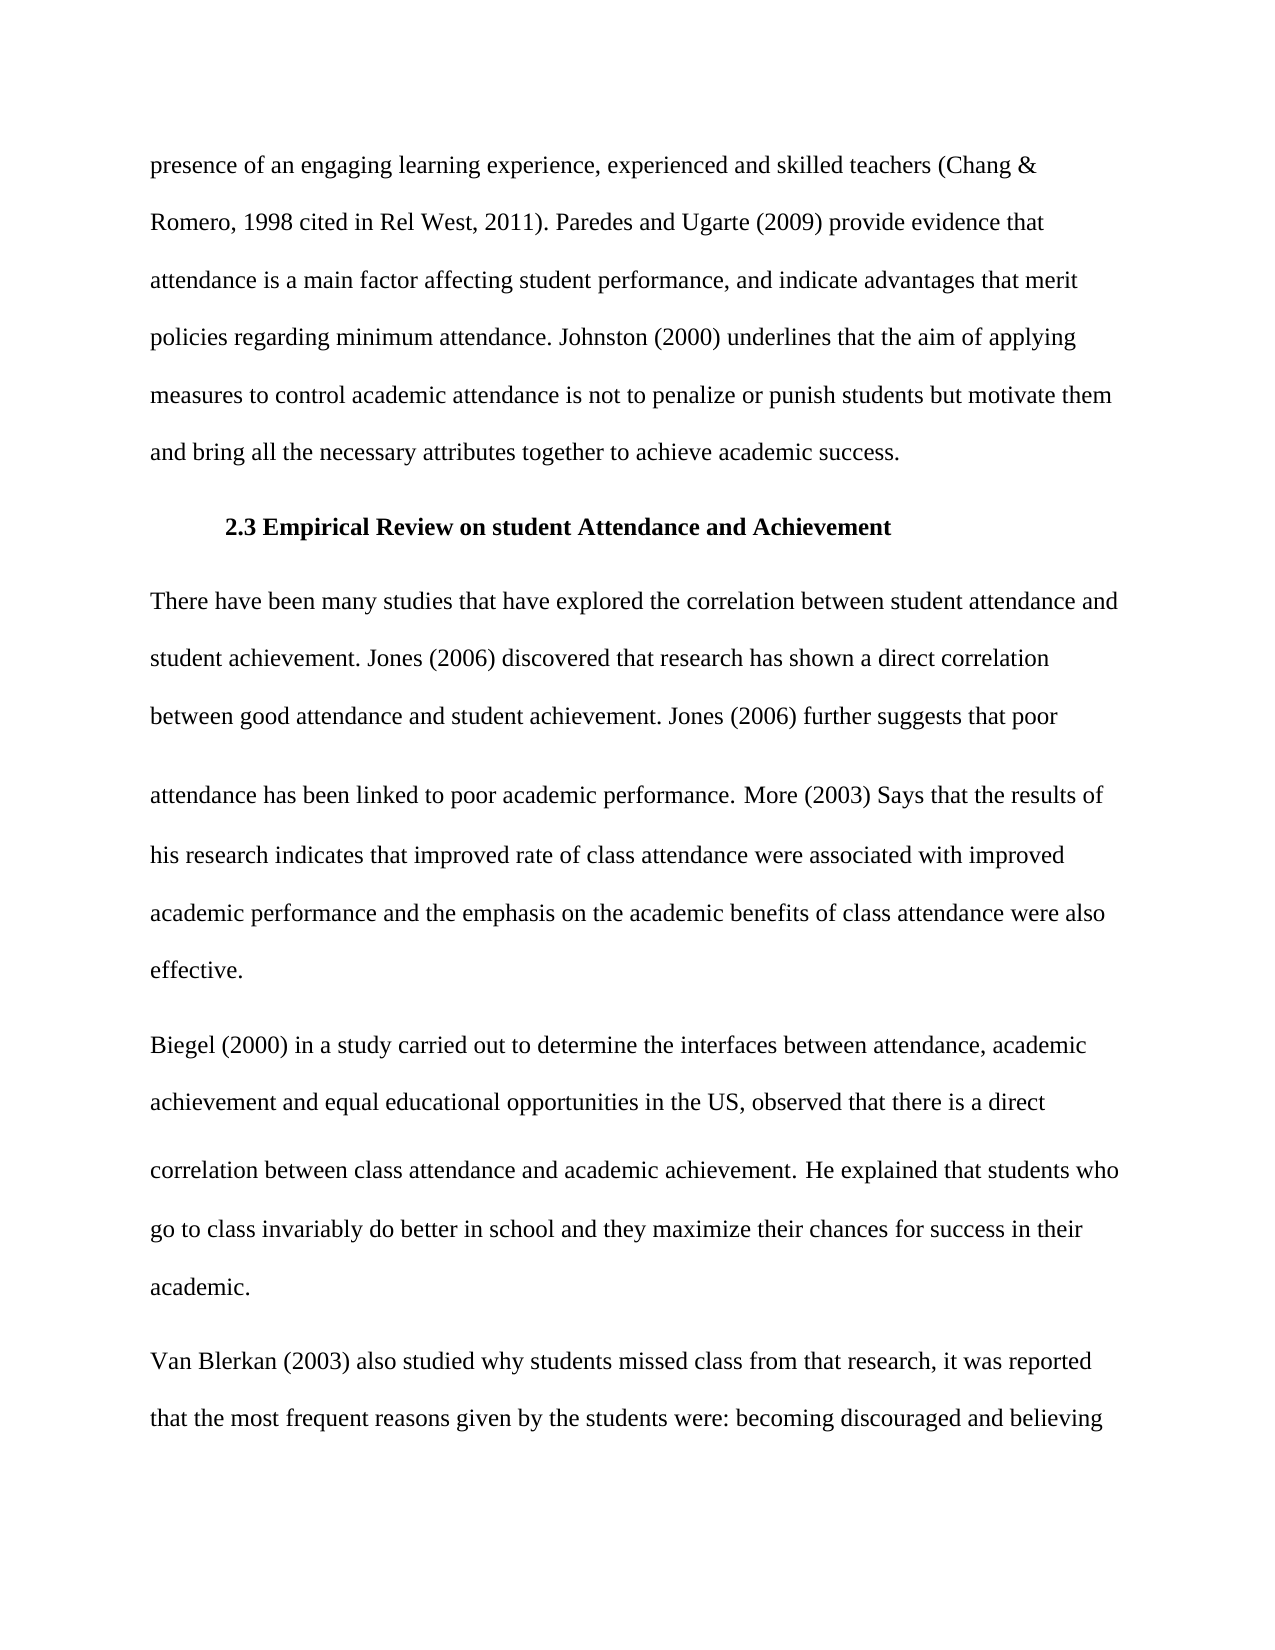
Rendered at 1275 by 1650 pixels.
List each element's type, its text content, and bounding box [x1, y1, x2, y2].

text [150, 1346, 1125, 1432]
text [150, 150, 1125, 466]
text There have been many studies that have explored the correlation between student attendance and student achievement. Jones (2006) discovered that research has shown a direct correlation between good attendance and student achievement. Jones (2006) further suggests that poor attendance has been linked to poor academic performance. More (2003) Says that the results of his research indicates that improved rate of class attendance were associated with improved academic performance and the emphasis on the academic benefits of class attendance were also effective. [150, 586, 1125, 984]
text 2.3 Empirical Review on student Attendance and Achievement [150, 512, 1125, 540]
text Biegel (2000) in a study carried out to determine the interfaces between attendance, academic achievement and equal educational opportunities in the US, observed that there is a direct correlation between class attendance and academic achievement. He explained that students who go to class invariably do better in school and they maximize their chances for success in their academic. [150, 1030, 1125, 1300]
